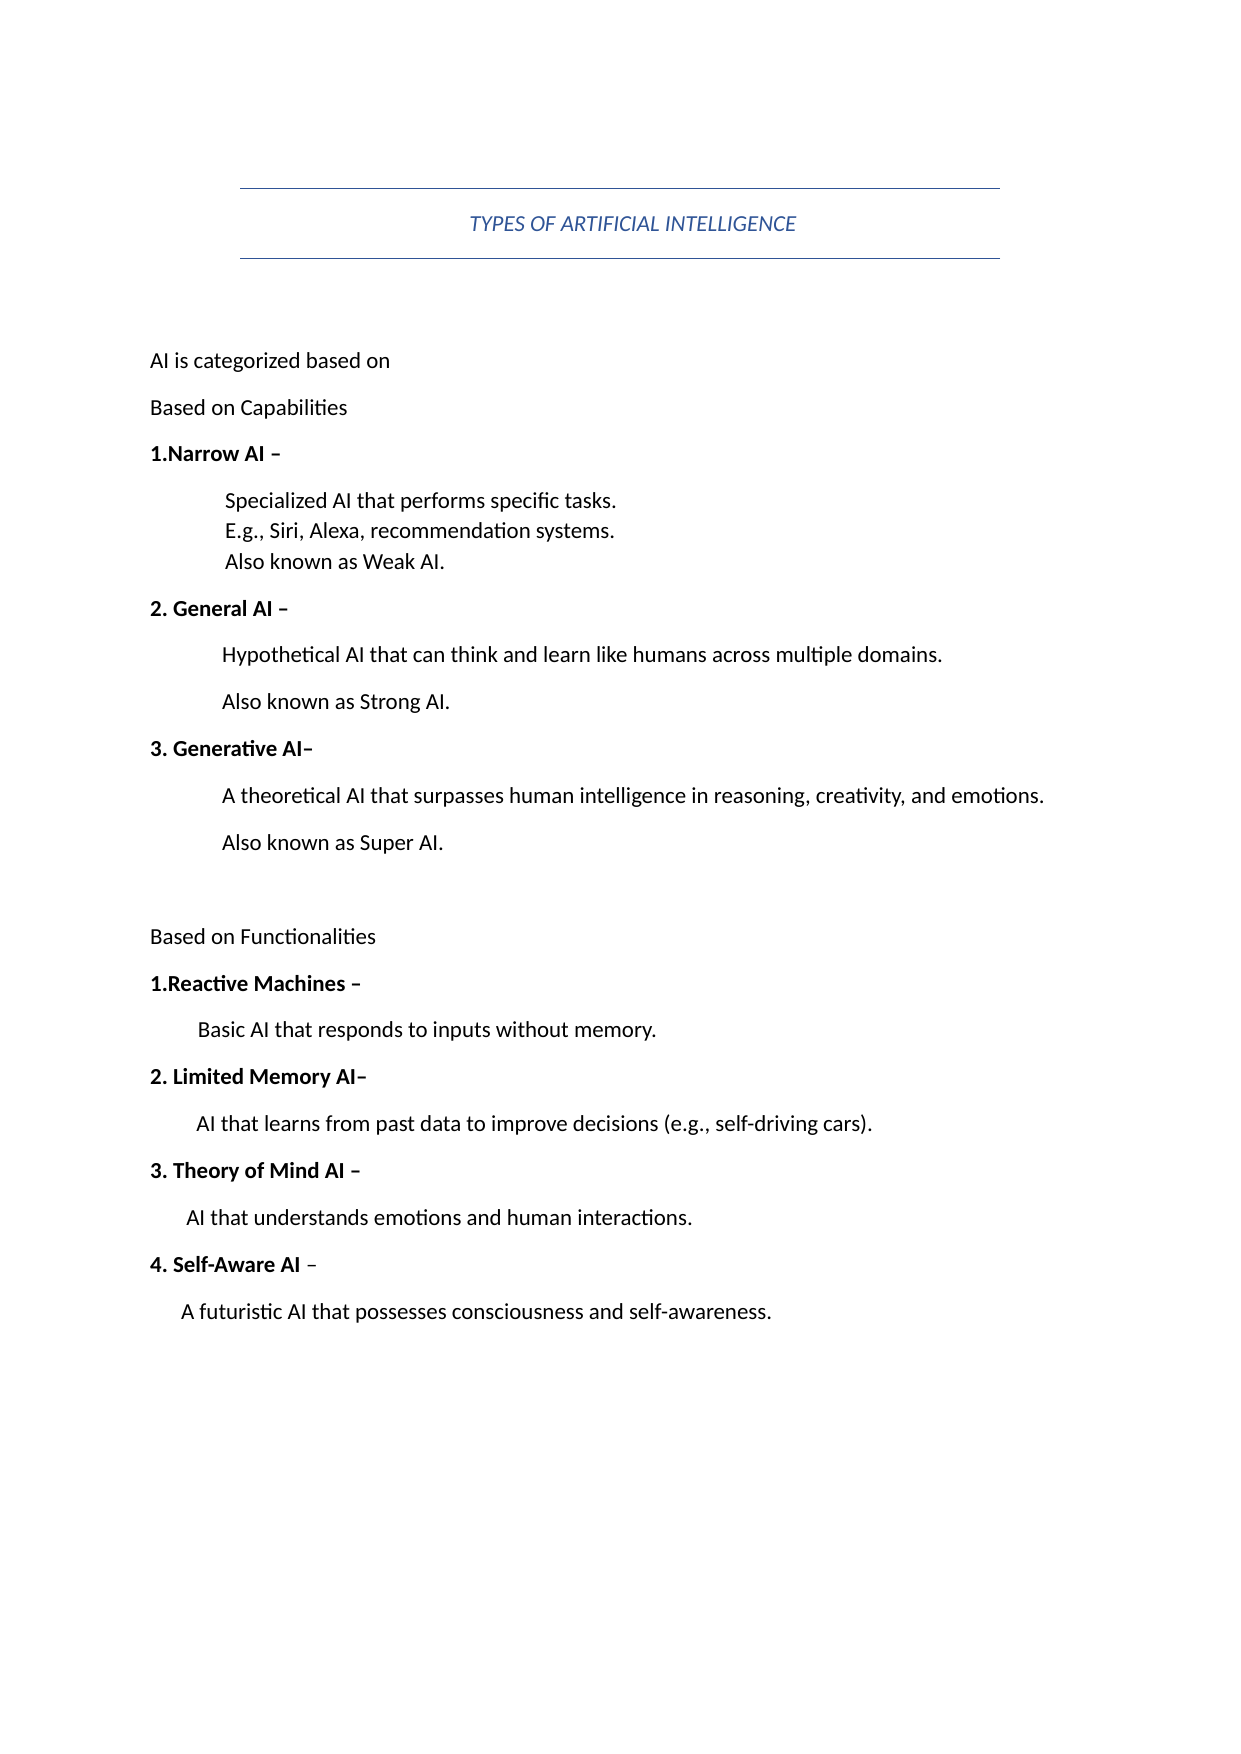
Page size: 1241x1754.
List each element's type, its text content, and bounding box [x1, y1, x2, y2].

text 2. General AI – [150, 594, 1090, 622]
list E.g., Siri, Alexa, recommendation systems. [225, 517, 1090, 545]
text AI that learns from past data to improve decisions (e.g., self-driving cars). [150, 1109, 1090, 1137]
text A theoretical AI that surpasses human intelligence in reasoning, creativity, and emotions. [150, 781, 1090, 809]
text AI is categorized based on [150, 346, 1090, 374]
text Also known as Super AI. [150, 828, 1090, 856]
text Based on Functionalities [150, 922, 1090, 950]
text A futuristic AI that possesses consciousness and self-awareness. [150, 1297, 1090, 1325]
text Basic AI that responds to inputs without memory. [187, 1016, 1090, 1044]
text 2. Limited Memory AI– [150, 1062, 1090, 1091]
list Specialized AI that performs specific tasks. [225, 486, 1090, 514]
text Hypothetical AI that can think and learn like humans across multiple domains. [150, 641, 1090, 669]
text 1.Narrow AI – [150, 439, 1090, 468]
text TYPES OF ARTIFICIAL INTELLIGENCE [240, 189, 1000, 258]
text Also known as Strong AI. [150, 687, 1090, 716]
text Based on Capabilities [150, 393, 1090, 421]
text 3. Theory of Mind AI – [150, 1156, 1090, 1184]
text 1.Reactive Machines – [150, 969, 1090, 997]
list Also known as Weak AI. [225, 547, 1090, 575]
text AI that understands emotions and human interactions. [150, 1203, 1090, 1231]
text 4. Self-Aware AI – [150, 1250, 1090, 1278]
text 3. Generative AI– [150, 734, 1090, 762]
